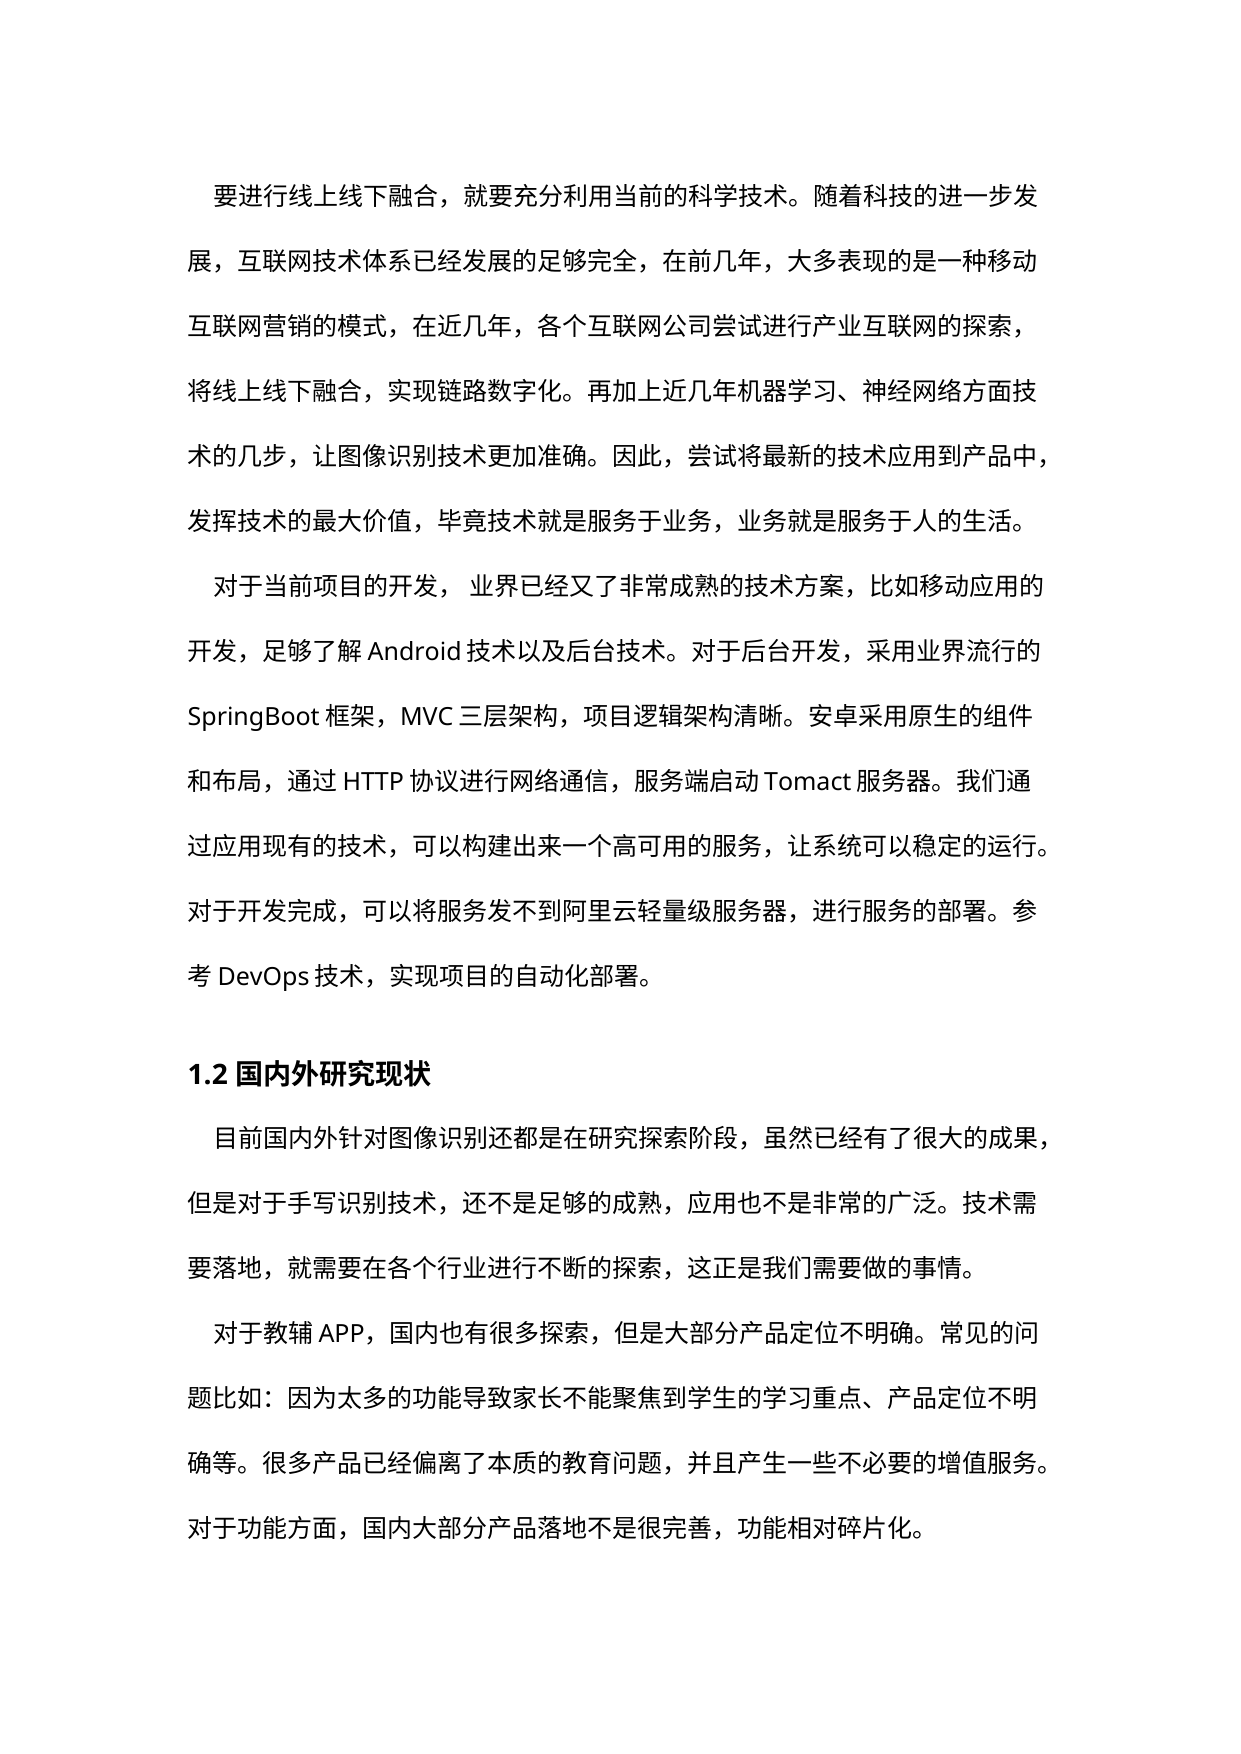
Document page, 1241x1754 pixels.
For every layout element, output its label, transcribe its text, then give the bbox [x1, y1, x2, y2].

text 目前国内外针对图像识别还都是在研究探索阶段，虽然已经有了很大的成果，但是对于手写识别技术，还不是足够的成熟，应用也不是非常的广泛。技术需要落地，就需要在各个行业进行不断的探索，这正是我们需要做的事情。 [187, 1104, 1053, 1299]
text 要进行线上线下融合，就要充分利用当前的科学技术。随着科技的进一步发展，互联网技术体系已经发展的足够完全，在前几年，大多表现的是一种移动互联网营销的模式，在近几年，各个互联网公司尝试进行产业互联网的探索，将线上线下融合，实现链路数字化。再加上近几年机器学习、神经网络方面技术的几步，让图像识别技术更加准确。因此，尝试将最新的技术应用到产品中，发挥技术的最大价值，毕竟技术就是服务于业务，业务就是服务于人的生活。 [187, 162, 1053, 552]
text 对于当前项目的开发， 业界已经又了非常成熟的技术方案，比如移动应用的开发，足够了解Android技术以及后台技术。对于后台开发，采用业界流行的SpringBoot框架，MVC三层架构，项目逻辑架构清晰。安卓采用原生的组件和布局，通过HTTP协议进行网络通信，服务端启动Tomact服务器。我们通过应用现有的技术，可以构建出来一个高可用的服务，让系统可以稳定的运行。对于开发完成，可以将服务发不到阿里云轻量级服务器，进行服务的部署。参考DevOps技术，实现项目的自动化部署。 [187, 552, 1053, 1007]
text 1.2 国内外研究现状 [187, 1039, 1053, 1104]
text 对于教辅APP，国内也有很多探索，但是大部分产品定位不明确。常见的问题比如：因为太多的功能导致家长不能聚焦到学生的学习重点、产品定位不明确等。很多产品已经偏离了本质的教育问题，并且产生一些不必要的增值服务。对于功能方面，国内大部分产品落地不是很完善，功能相对碎片化。 [187, 1299, 1053, 1559]
